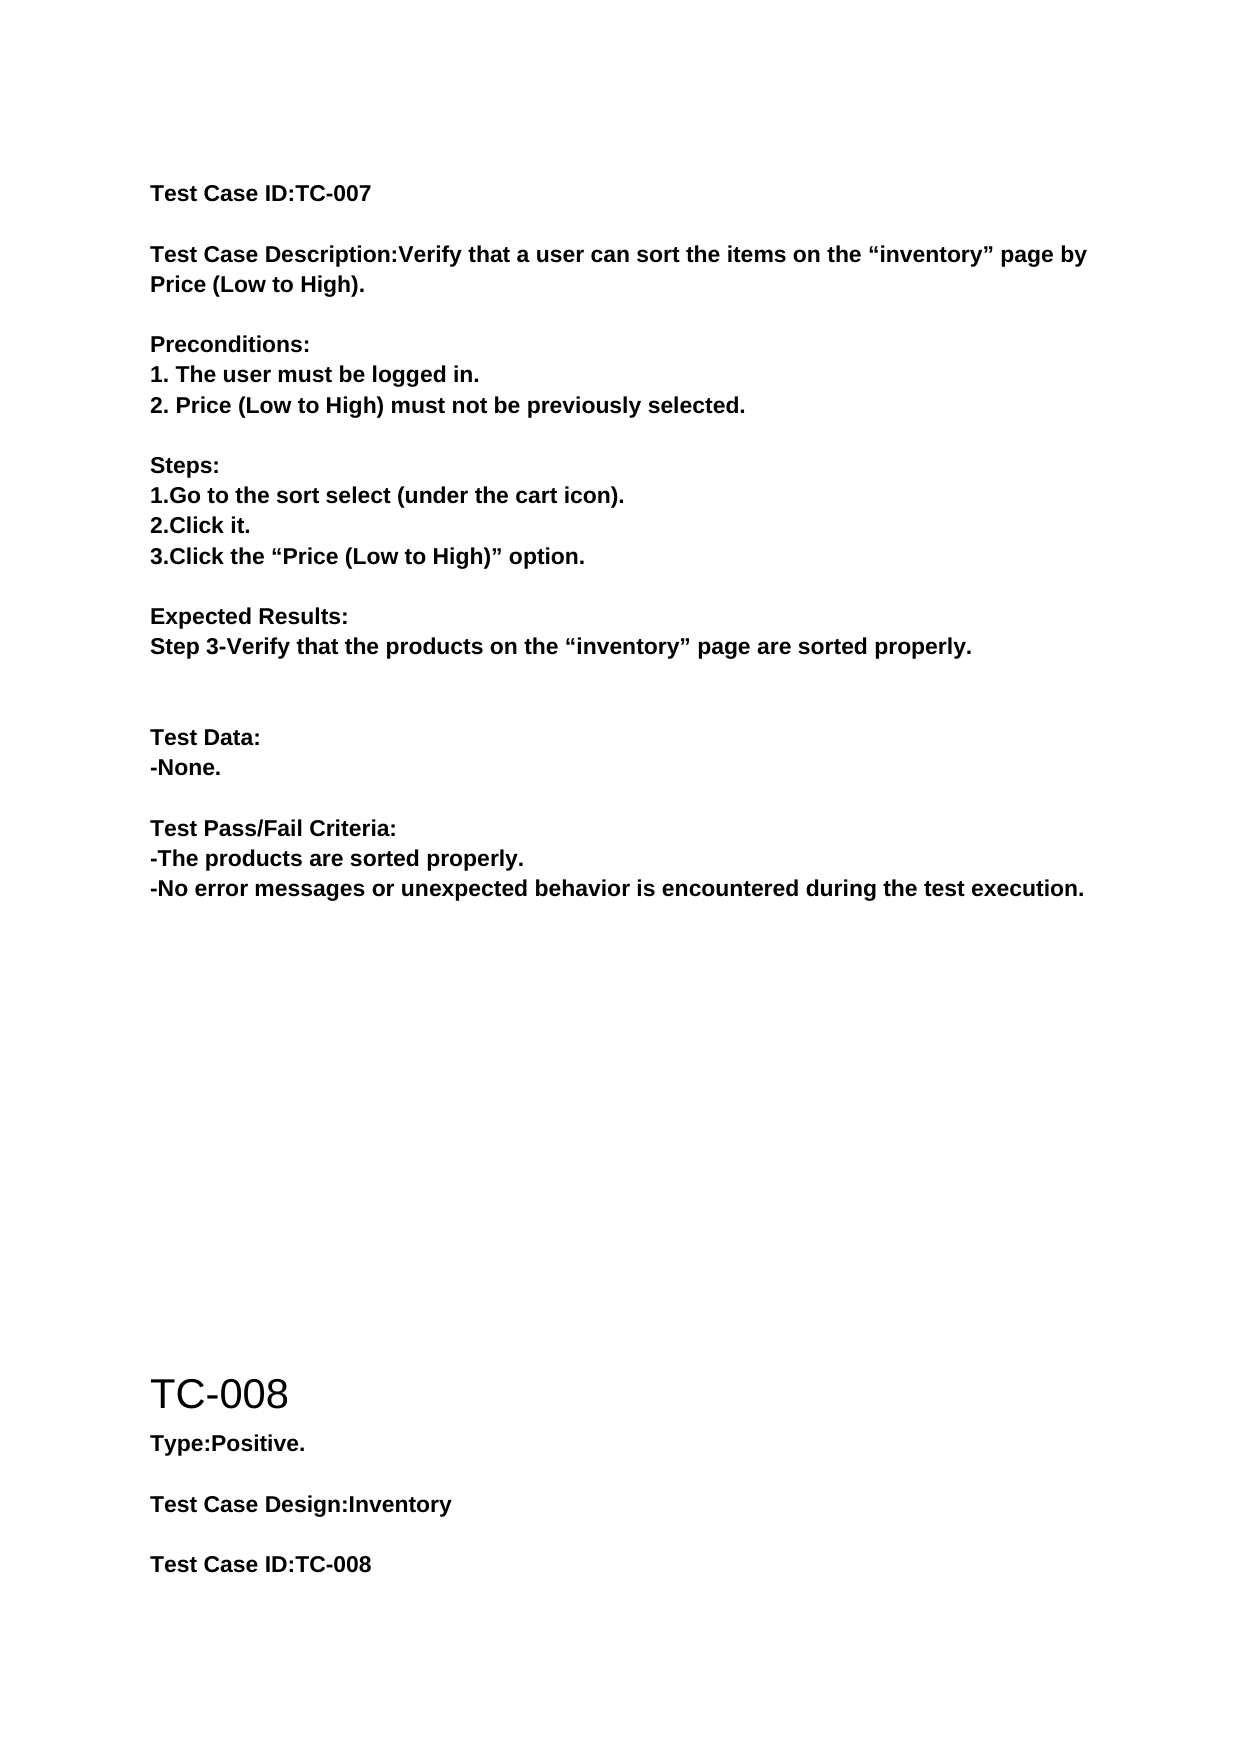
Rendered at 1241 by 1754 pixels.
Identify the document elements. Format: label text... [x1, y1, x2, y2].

text Preconditions: [150, 331, 1090, 358]
text 1. The user must be logged in. [150, 361, 1090, 388]
text Test Case Description:Verify that a user can sort the items on the “inventory” page by Price (Low to High). [150, 241, 1090, 297]
text 2. Price (Low to High) must not be previously selected. [150, 392, 1090, 418]
text -None. [150, 754, 1090, 781]
text 3.Click the “Price (Low to High)” option. [150, 543, 1090, 569]
text 2.Click it. [150, 512, 1090, 539]
subtitle TC-008 [150, 1370, 1090, 1418]
text Step 3-Verify that the products on the “inventory” page are sorted properly. [150, 633, 1090, 660]
text Test Case Design:Inventory [150, 1491, 1090, 1517]
text Test Pass/Fail Criteria: [150, 814, 1090, 841]
text Test Data: [150, 724, 1090, 750]
text -The products are sorted properly. [150, 845, 1090, 871]
text Test Case ID:TC-007 [150, 180, 1090, 207]
text Test Case ID:TC-008 [150, 1551, 1090, 1577]
text Steps: [150, 452, 1090, 478]
text Type:Positive. [150, 1430, 1090, 1457]
text Expected Results: [150, 603, 1090, 629]
text -No error messages or unexpected behavior is encountered during the test execution. [150, 875, 1090, 901]
text 1.Go to the sort select (under the cart icon). [150, 482, 1090, 509]
